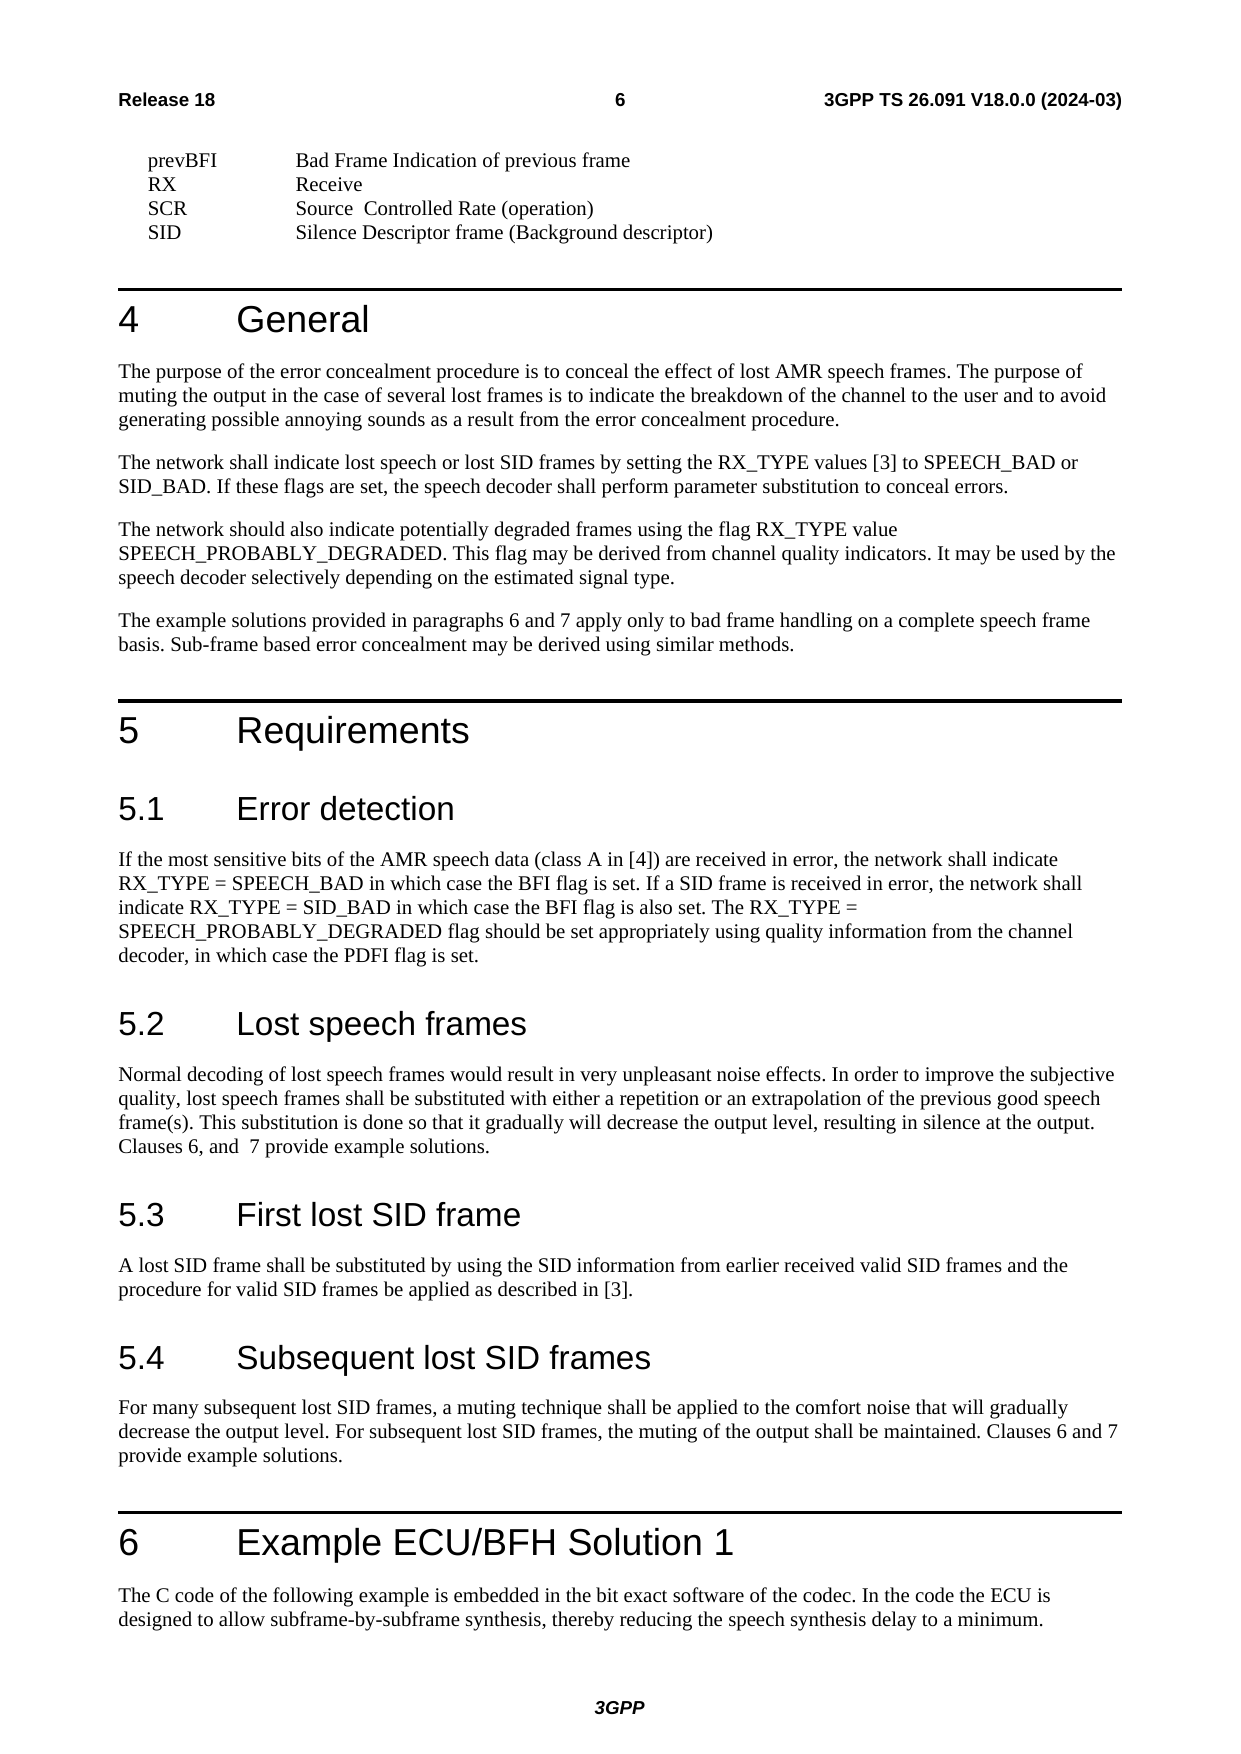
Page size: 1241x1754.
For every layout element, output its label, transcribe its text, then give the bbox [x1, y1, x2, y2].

subtitle 6 Example ECU/BFH Solution 1 [118, 1514, 1122, 1564]
subtitle 4 General [118, 291, 1122, 340]
text The example solutions provided in paragraphs 6 and 7 apply only to bad frame handling on a complete speech frame basis. Sub-frame based error concealment may be derived using similar methods. [118, 607, 1122, 656]
subtitle 5.3 First lost SID frame [118, 1195, 1122, 1234]
text For many subsequent lost SID frames, a muting technique shall be applied to the comfort noise that will gradually decrease the output level. For subsequent lost SID frames, the muting of the output shall be maintained. Clauses 6 and 7 provide example solutions. [118, 1395, 1122, 1467]
subtitle 5 Requirements [118, 703, 1122, 752]
text The purpose of the error concealment procedure is to conceal the effect of lost AMR speech frames. The purpose of muting the output in the case of several lost frames is to indicate the breakdown of the channel to the user and to avoid generating possible annoying sounds as a result from the error concealment procedure. [118, 359, 1122, 431]
text RX Receive [148, 172, 1122, 196]
text A lost SID frame shall be substituted by using the SID information from earlier received valid SID frames and the procedure for valid SID frames be applied as described in [3]. [118, 1252, 1122, 1301]
text The network shall indicate lost speech or lost SID frames by setting the RX_TYPE values [3] to SPEECH_BAD or SID_BAD. If these flags are set, the speech decoder shall perform parameter substitution to conceal errors. [118, 450, 1122, 498]
text Normal decoding of lost speech frames would result in very unpleasant noise effects. In order to improve the subjective quality, lost speech frames shall be substituted with either a repetition or an extrapolation of the previous good speech frame(s). This substitution is done so that it gradually will decrease the output level, resulting in silence at the output. Clauses 6, and 7 provide example solutions. [118, 1062, 1122, 1158]
text SID Silence Descriptor frame (Background descriptor) [148, 220, 1122, 244]
subtitle 5.4 Subsequent lost SID frames [118, 1338, 1122, 1377]
text The network should also indicate potentially degraded frames using the flag RX_TYPE value SPEECH_PROBABLY_DEGRADED. This flag may be derived from channel quality indicators. It may be used by the speech decoder selectively depending on the estimated signal type. [118, 517, 1122, 589]
subtitle 5.2 Lost speech frames [118, 1004, 1122, 1043]
text If the most sensitive bits of the AMR speech data (class A in [4]) are received in error, the network shall indicate RX_TYPE = SPEECH_BAD in which case the BFI flag is set. If a SID frame is received in error, the network shall indicate RX_TYPE = SID_BAD in which case the BFI flag is also set. The RX_TYPE = SPEECH_PROBABLY_DEGRADED flag should be set appropriately using quality information from the channel decoder, in which case the PDFI flag is set. [118, 847, 1122, 967]
text prevBFI Bad Frame Indication of previous frame [148, 147, 1122, 172]
text SCR Source Controlled Rate (operation) [148, 196, 1122, 220]
text The C code of the following example is embedded in the bit exact software of the codec. In the code the ECU is designed to allow subframe-by-subframe synthesis, thereby reducing the speech synthesis delay to a minimum. [118, 1582, 1122, 1631]
subtitle 5.1 Error detection [118, 789, 1122, 828]
